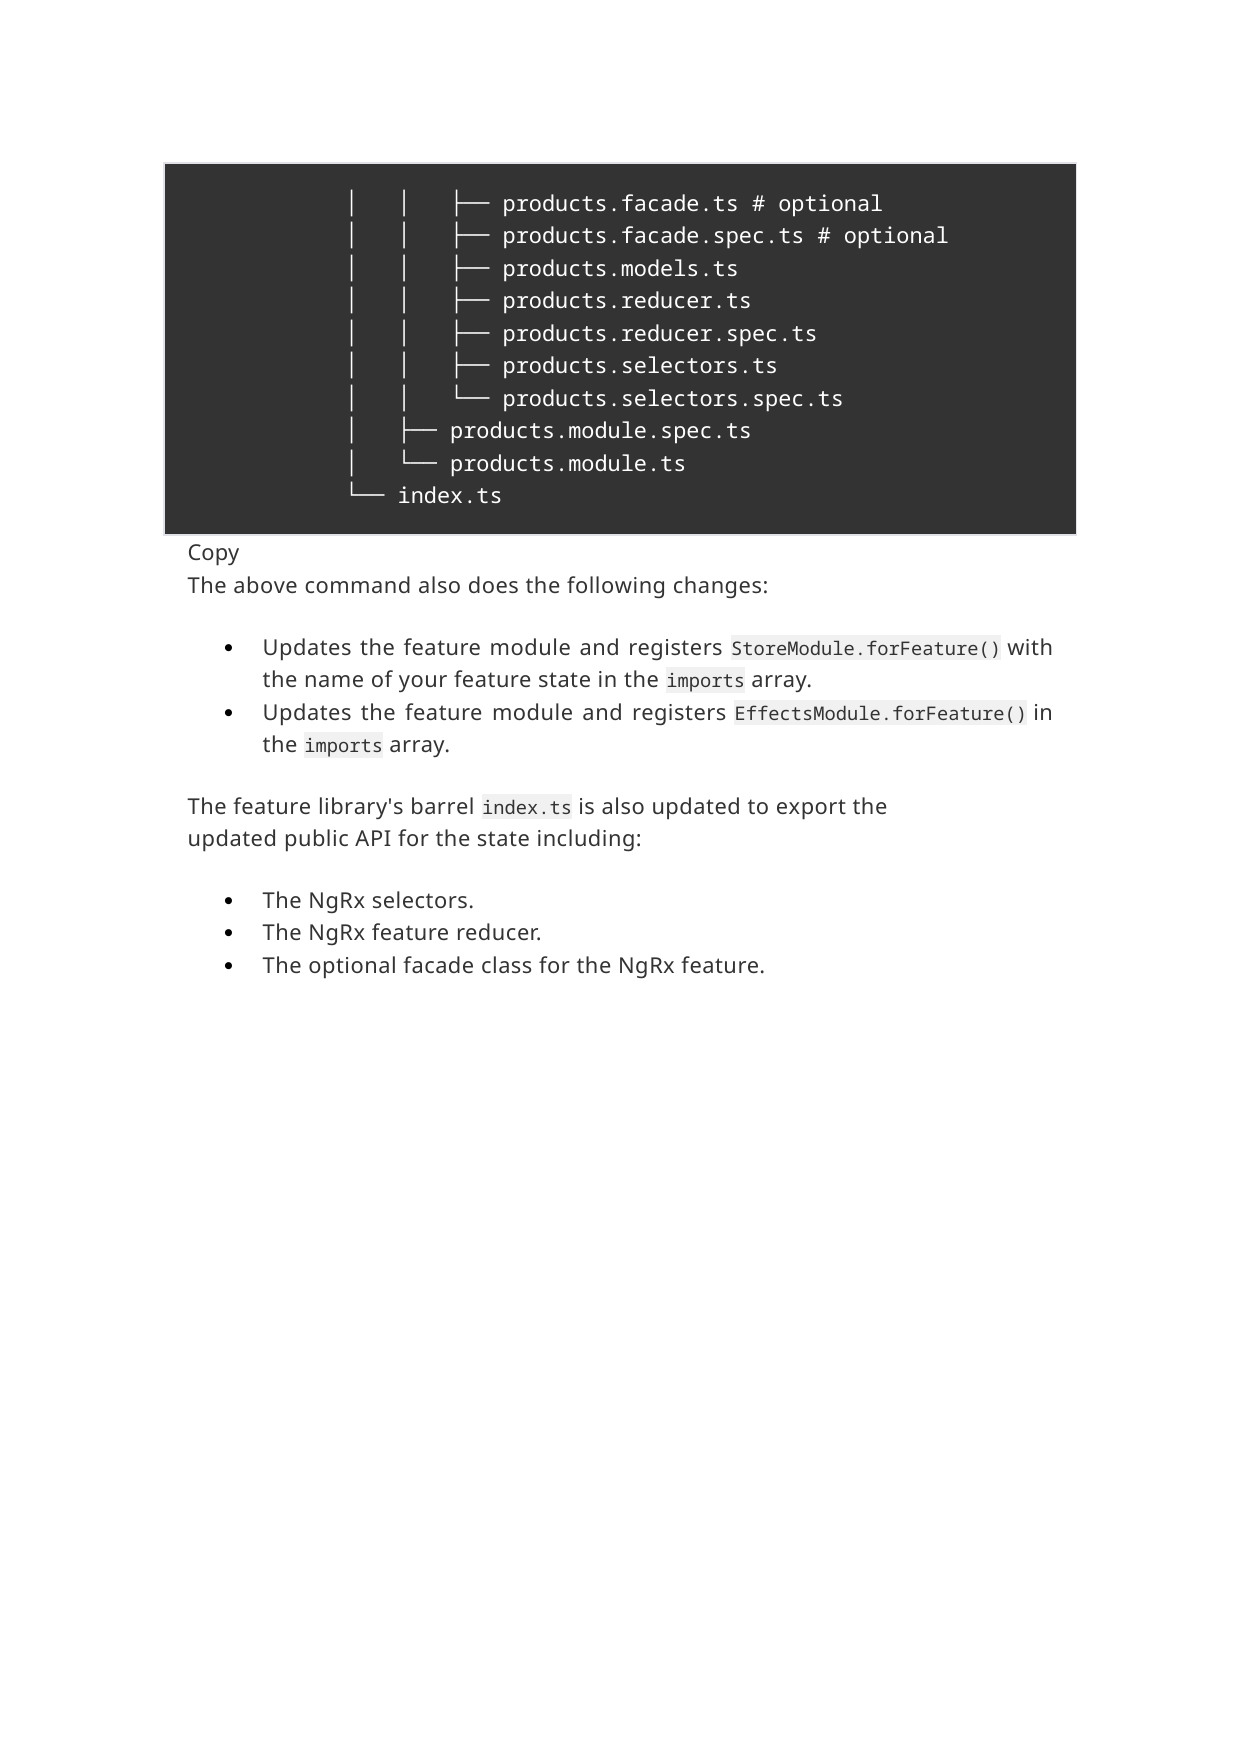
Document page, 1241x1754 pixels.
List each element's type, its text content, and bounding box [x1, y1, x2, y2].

list Updates the feature module and registers StoreModule.forFeature() with the name of your feature state in the imports array. [225, 630, 1053, 695]
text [165, 164, 1076, 534]
text The feature library's barrel index.ts is also updated to export the updated public API for the state including: [187, 789, 1053, 854]
list The optional facade class for the NgRx feature. [225, 948, 1053, 981]
text Copy [187, 536, 1053, 568]
list The NgRx selectors. [225, 883, 1053, 916]
text The above command also does the following changes: [187, 568, 1053, 601]
list The NgRx feature reducer. [225, 916, 1053, 948]
list Updates the feature module and registers EffectsModule.forFeature() in the imports array. [225, 695, 1053, 760]
